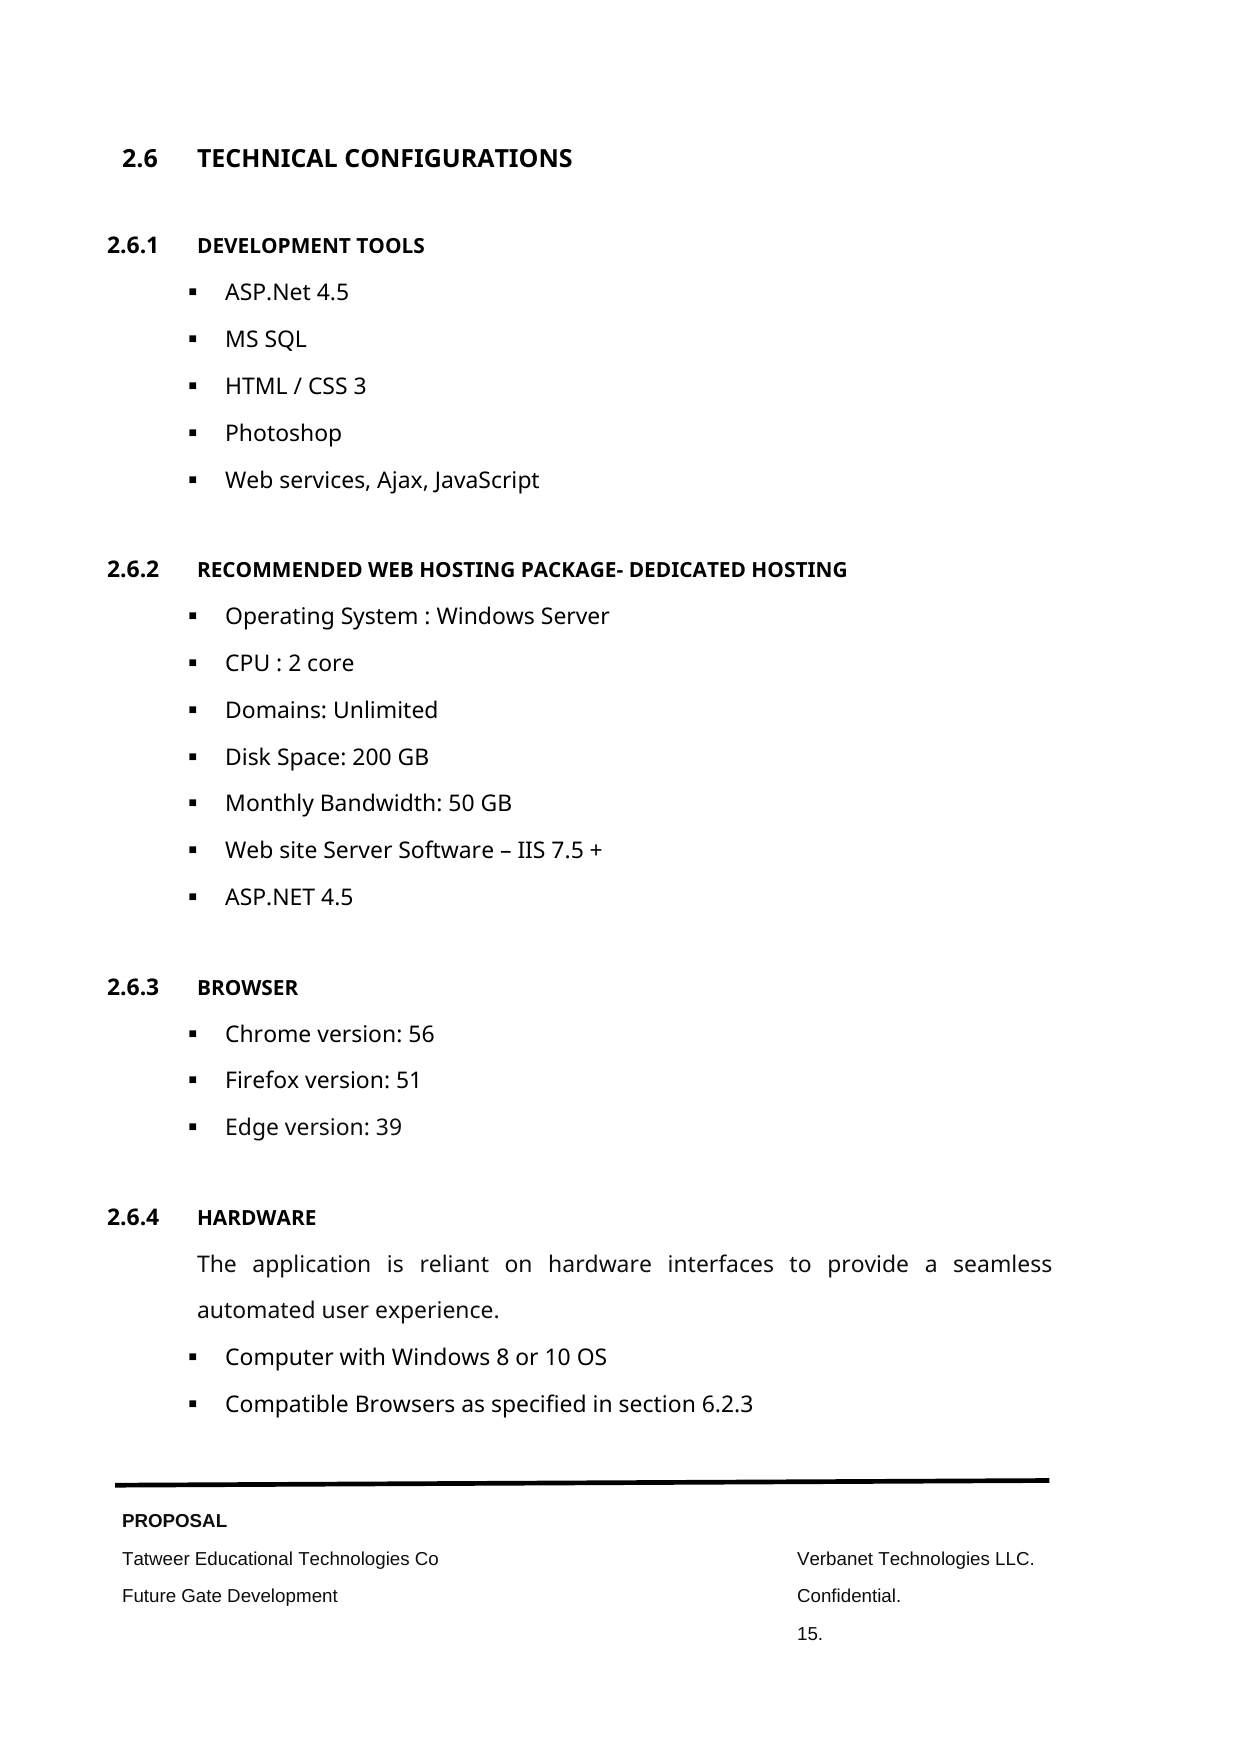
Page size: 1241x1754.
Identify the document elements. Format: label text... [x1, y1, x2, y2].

list HTML / CSS 3 [187, 370, 1053, 401]
list ASP.Net 4.5 [187, 276, 1053, 307]
text The application is reliant on hardware interfaces to provide a seamless automated user experience. [197, 1248, 1053, 1326]
list Computer with Windows 8 or 10 OS [187, 1341, 1053, 1373]
list Monthly Bandwidth: 50 GB [187, 787, 1053, 819]
subtitle BROWSER [107, 971, 1053, 1002]
list Disk Space: 200 GB [187, 741, 1053, 772]
list Photoshop [187, 417, 1053, 448]
list Compatible Browsers as specified in section 6.2.3 [187, 1388, 1053, 1419]
list CPU : 2 core [187, 647, 1053, 678]
list Operating System : Windows Server [187, 600, 1053, 631]
list Web site Server Software – IIS 7.5 + [187, 834, 1053, 866]
list Domains: Unlimited [187, 694, 1053, 725]
subtitle HARDWARE [107, 1201, 1053, 1232]
list Web services, Ajax, JavaScript [187, 463, 1053, 495]
list ASP.NET 4.5 [187, 881, 1053, 912]
list Firefox version: 51 [187, 1064, 1053, 1096]
list MS SQL [187, 323, 1053, 354]
subtitle TECHNICAL CONFIGURATIONS [122, 141, 1053, 175]
list Edge version: 39 [187, 1111, 1053, 1142]
subtitle DEVELOPMENT TOOLS [107, 229, 1053, 260]
subtitle RECOMMENDED WEB HOSTING PACKAGE- DEDICATED HOSTING [107, 553, 1053, 584]
list Chrome version: 56 [187, 1017, 1053, 1049]
